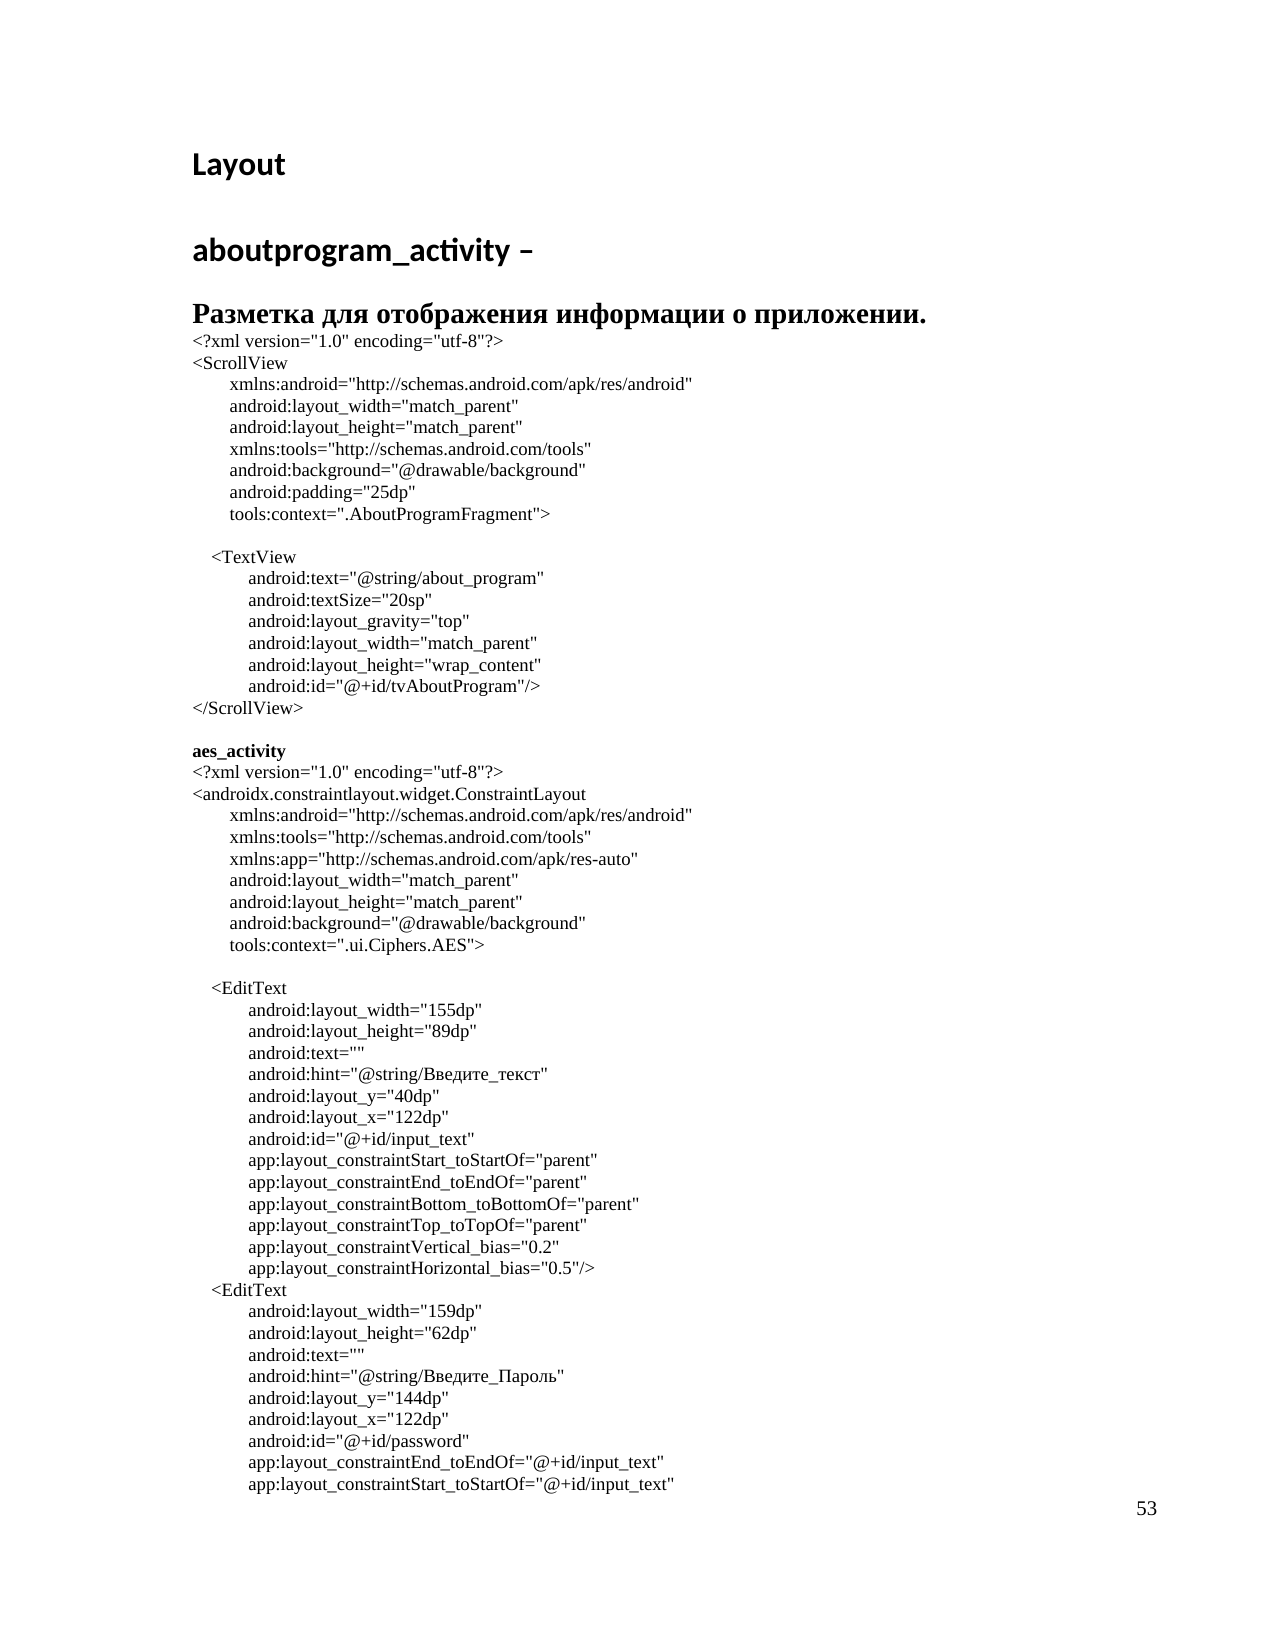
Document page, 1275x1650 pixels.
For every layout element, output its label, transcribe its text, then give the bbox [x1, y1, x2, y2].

text xmlns:app="http://schemas.android.com/apk/res-auto" [118, 847, 1157, 869]
text android:layout_gravity="top" [118, 610, 1157, 632]
text android:id="@+id/tvAboutProgram"/> [118, 675, 1157, 697]
text xmlns:tools="http://schemas.android.com/tools" [118, 438, 1157, 459]
text android:hint="@string/Введите_Пароль" [118, 1365, 1157, 1387]
text app:layout_constraintHorizontal_bias="0.5"/> [118, 1257, 1157, 1279]
text android:text="@string/about_program" [118, 567, 1157, 589]
text tools:context=".AboutProgramFragment"> [118, 502, 1157, 524]
text aboutprogram_activity – [118, 229, 1157, 270]
text android:layout_height="62dp" [118, 1322, 1157, 1343]
text <?xml version="1.0" encoding="utf-8"?> [118, 761, 1157, 783]
text android:layout_x="122dp" [118, 1408, 1157, 1430]
text <EditText [118, 1279, 1157, 1300]
text app:layout_constraintStart_toStartOf="@+id/input_text" [118, 1473, 1157, 1494]
text android:layout_height="match_parent" [118, 416, 1157, 438]
text app:layout_constraintTop_toTopOf="parent" [118, 1214, 1157, 1236]
text <EditText [118, 977, 1157, 998]
text android:padding="25dp" [118, 481, 1157, 502]
text <androidx.constraintlayout.widget.ConstraintLayout [118, 783, 1157, 804]
text Разметка для отображения информации о приложении. [118, 296, 1157, 330]
text android:layout_height="match_parent" [118, 891, 1157, 912]
text <TextView [118, 546, 1157, 567]
text android:id="@+id/password" [118, 1430, 1157, 1451]
text android:layout_width="match_parent" [118, 395, 1157, 416]
text android:text="" [118, 1343, 1157, 1365]
text app:layout_constraintVertical_bias="0.2" [118, 1236, 1157, 1257]
text android:layout_x="122dp" [118, 1106, 1157, 1128]
text </ScrollView> [118, 697, 1157, 718]
text xmlns:android="http://schemas.android.com/apk/res/android" [118, 373, 1157, 395]
text android:background="@drawable/background" [118, 459, 1157, 481]
text <ScrollView [118, 352, 1157, 373]
text app:layout_constraintEnd_toEndOf="@+id/input_text" [118, 1451, 1157, 1473]
text android:layout_height="wrap_content" [118, 653, 1157, 675]
text android:layout_height="89dp" [118, 1020, 1157, 1042]
text xmlns:android="http://schemas.android.com/apk/res/android" [118, 804, 1157, 826]
text tools:context=".ui.Ciphers.AES"> [118, 934, 1157, 955]
text android:textSize="20sp" [118, 589, 1157, 610]
text app:layout_constraintBottom_toBottomOf="parent" [118, 1192, 1157, 1214]
text android:layout_width="match_parent" [118, 869, 1157, 891]
text android:layout_y="144dp" [118, 1387, 1157, 1408]
text Layout [118, 143, 1157, 184]
text app:layout_constraintEnd_toEndOf="parent" [118, 1171, 1157, 1192]
text android:layout_width="155dp" [118, 998, 1157, 1020]
text android:layout_width="159dp" [118, 1300, 1157, 1322]
text android:id="@+id/input_text" [118, 1128, 1157, 1149]
text android:hint="@string/Введите_текст" [118, 1063, 1157, 1085]
text android:layout_y="40dp" [118, 1085, 1157, 1106]
text android:layout_width="match_parent" [118, 632, 1157, 653]
text app:layout_constraintStart_toStartOf="parent" [118, 1149, 1157, 1171]
text <?xml version="1.0" encoding="utf-8"?> [118, 330, 1157, 352]
text aes_activity [118, 740, 1157, 761]
text android:text="" [118, 1042, 1157, 1063]
text android:background="@drawable/background" [118, 912, 1157, 934]
text xmlns:tools="http://schemas.android.com/tools" [118, 826, 1157, 847]
